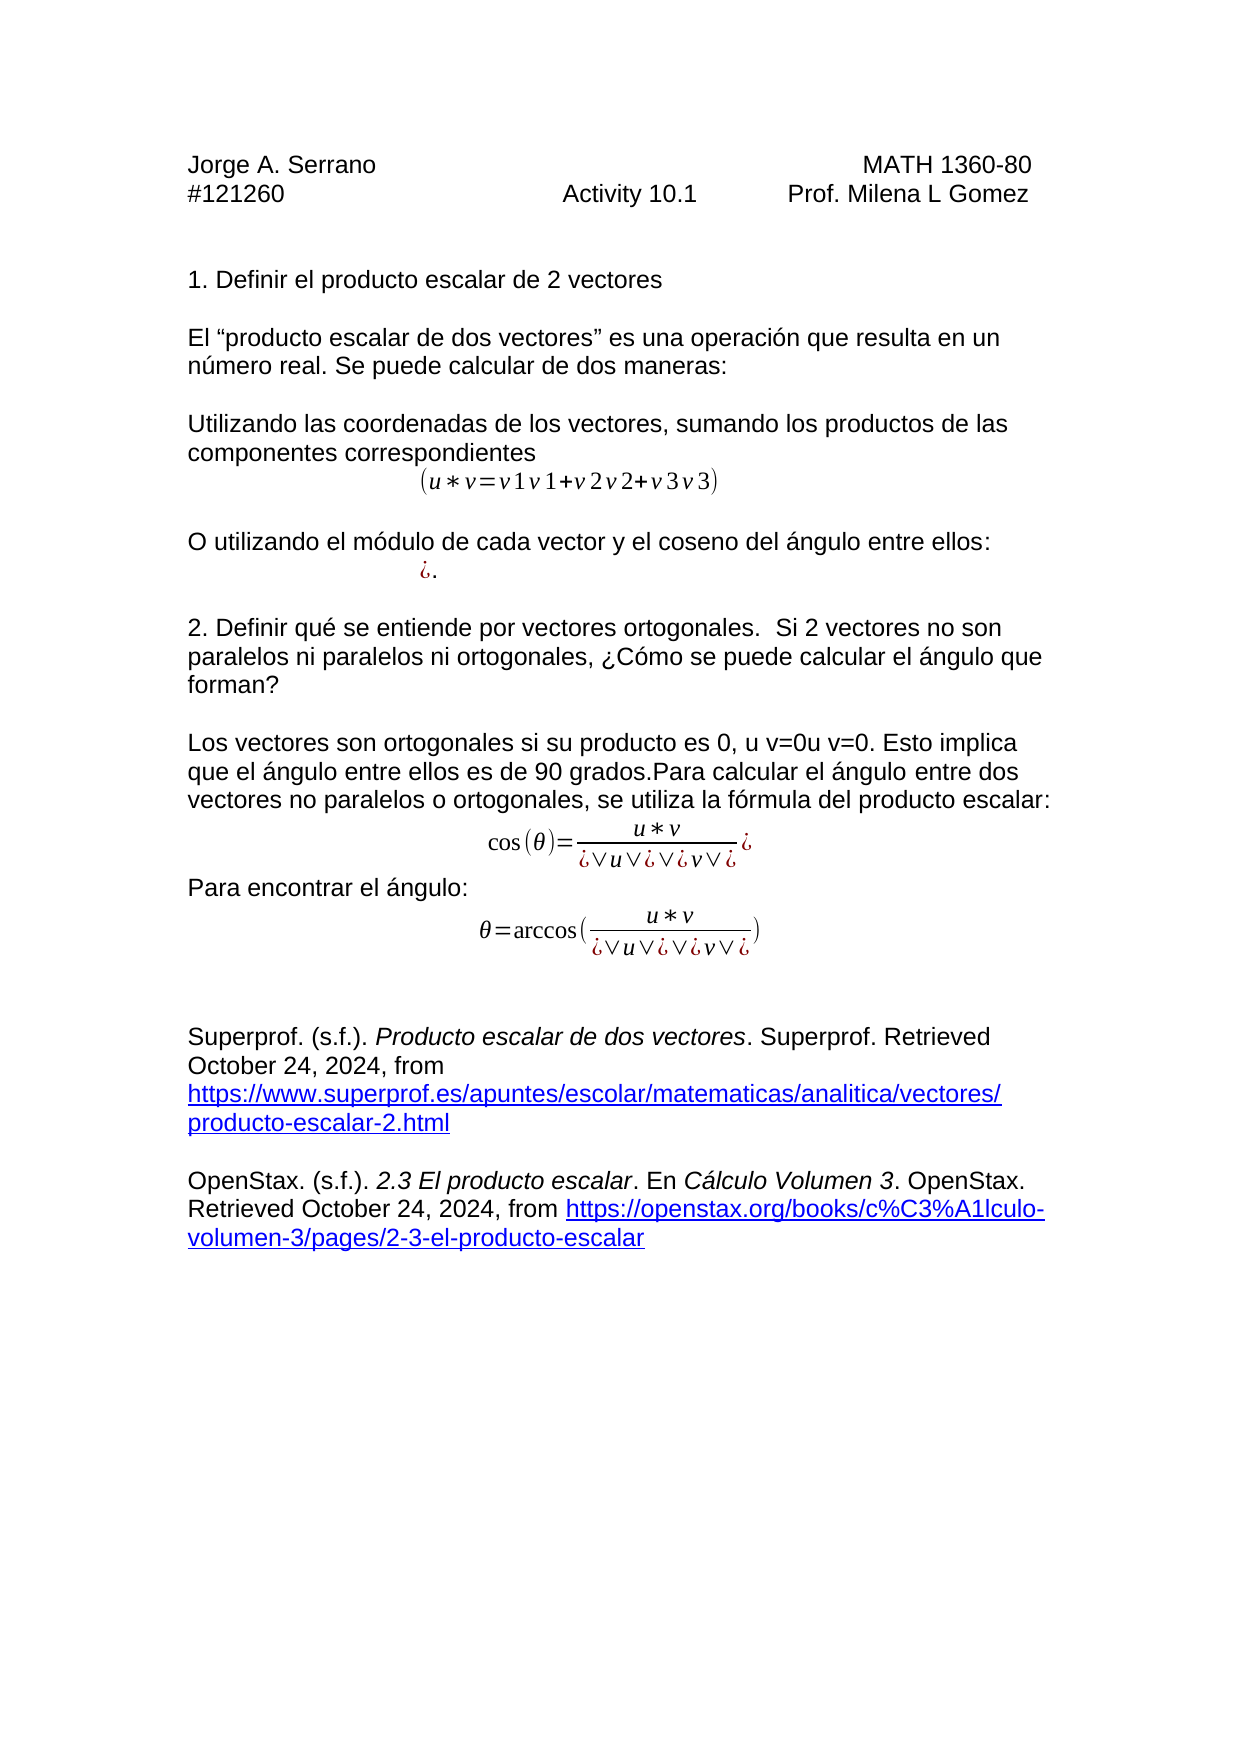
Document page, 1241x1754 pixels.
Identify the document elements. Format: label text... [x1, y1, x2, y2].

text Jorge A. Serrano MATH 1360-80 [187, 150, 1053, 179]
text O utilizando el módulo de cada vector y el coseno del ángulo entre ellos: [187, 527, 1053, 556]
list OpenStax. (s.f.). 2.3 El producto escalar. En Cálculo Volumen 3. OpenStax. Retrieved October 24, 2024, from https://openstax.org/books/c%C3%A1lculo-volumen-3/pages/2-3-el-producto-escalar [187, 1166, 1053, 1252]
list Definir el producto escalar de 2 vectores [187, 265, 1053, 294]
text Utilizando las coordenadas de los vectores, sumando los productos de las componentes correspondientes [187, 409, 1053, 466]
text #121260 Activity 10.1 Prof. Milena L Gomez [187, 179, 1053, 207]
list Definir qué se entiende por vectores ortogonales. Si 2 vectores no son paralelos ni paralelos ni ortogonales, ¿Cómo se puede calcular el ángulo que forman? [187, 613, 1053, 699]
list Superprof. (s.f.). Producto escalar de dos vectores. Superprof. Retrieved October 24, 2024, from https://www.superprof.es/apuntes/escolar/matematicas/analitica/vectores/producto-escalar-2.html [187, 1022, 1053, 1137]
list Para encontrar el ángulo: [187, 873, 1053, 902]
text El “producto escalar de dos vectores” es una operación que resulta en un número real. Se puede calcular de dos maneras: [187, 322, 1053, 380]
text . [337, 556, 1053, 584]
list Los vectores son ortogonales si su producto es 0, u v=0u v=0. Esto implica que el ángulo entre ellos es de 90 grados.Para calcular el ángulo entre dos vectores no paralelos o ortogonales, se utiliza la fórmula del producto escalar: [187, 728, 1053, 814]
